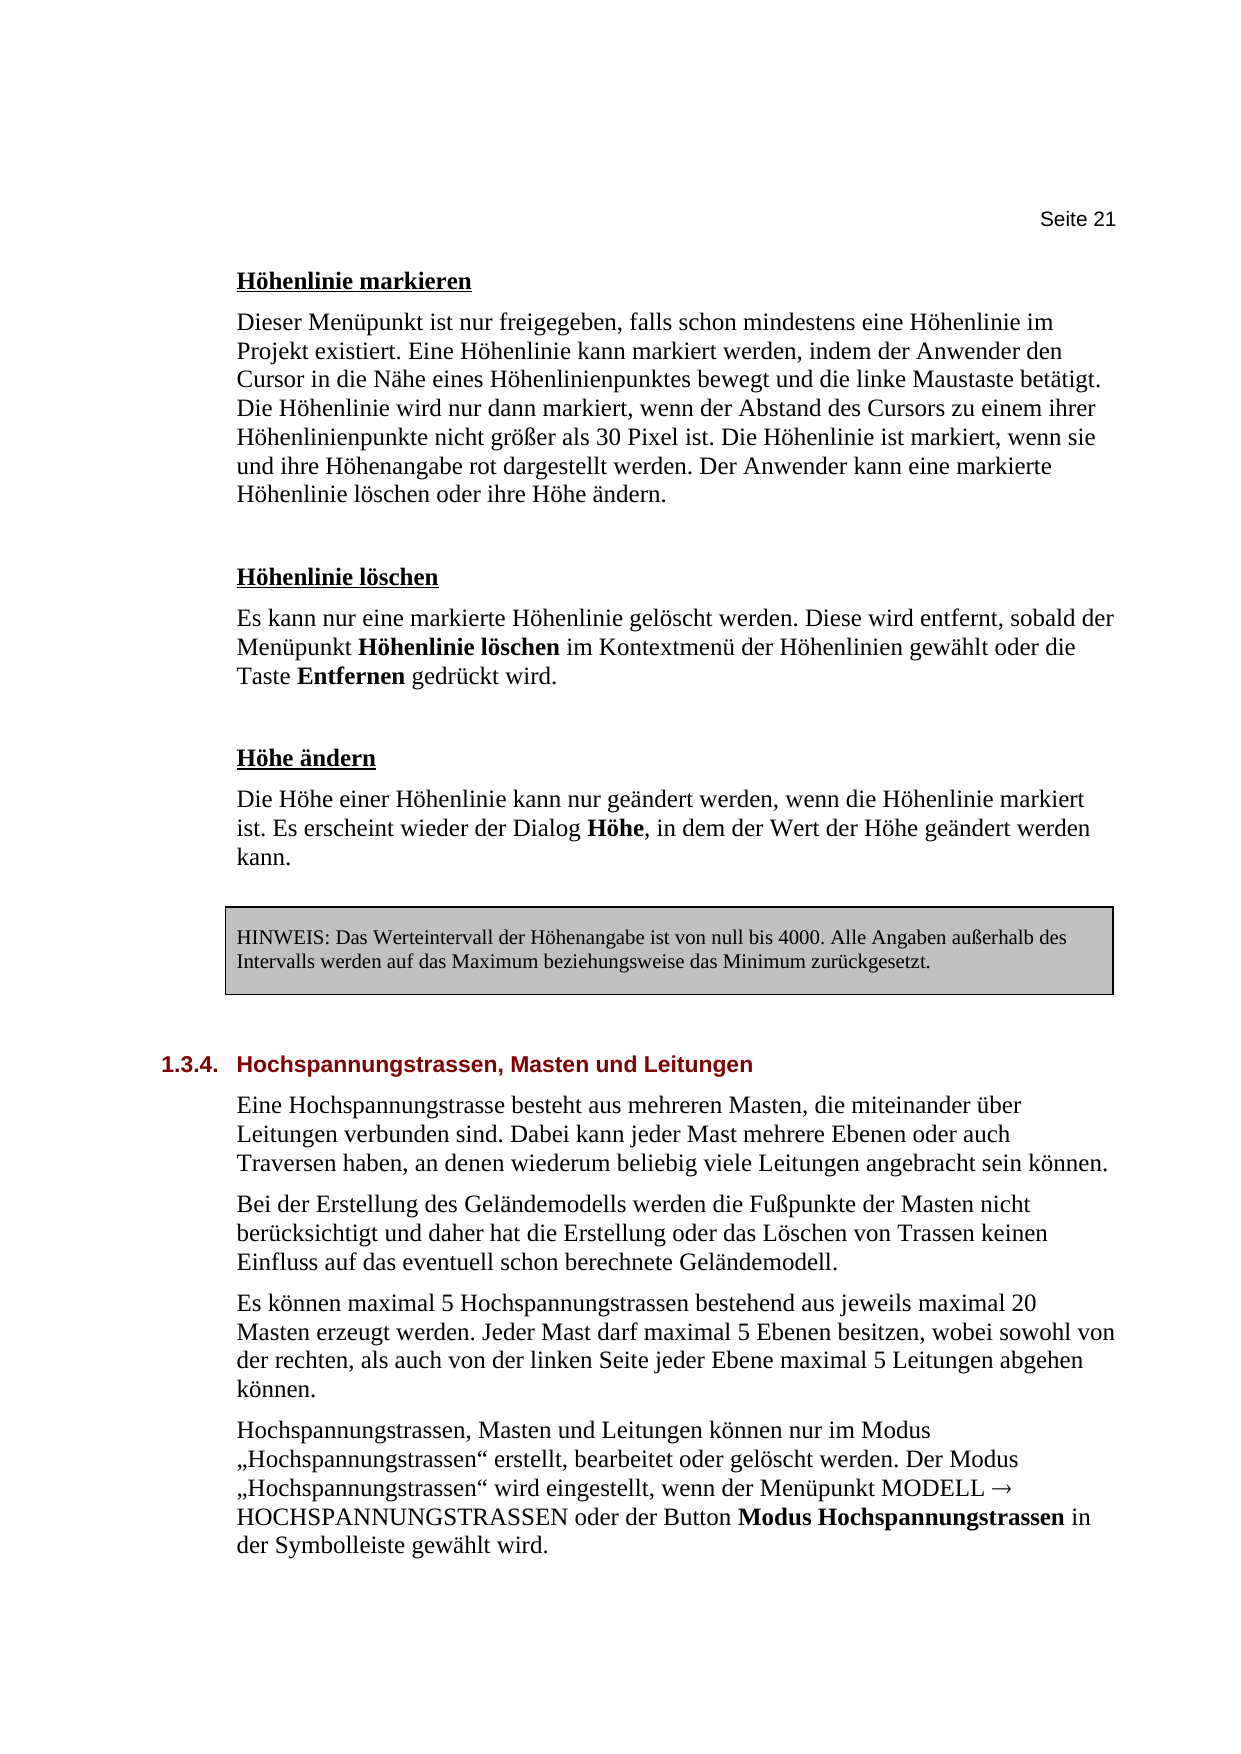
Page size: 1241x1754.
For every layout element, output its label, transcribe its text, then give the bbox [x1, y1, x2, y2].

text Es kann nur eine markierte Höhenlinie gelöscht werden. Diese wird entfernt, sobald der Menüpunkt Höhenlinie löschen im Kontextmenü der Höhenlinien gewählt oder die Taste Entfernen gedrückt wird. [236, 603, 1116, 689]
text Dieser Menüpunkt ist nur freigegeben, falls schon mindestens eine Höhenlinie im Projekt existiert. Eine Höhenlinie kann markiert werden, indem der Anwender den Cursor in die Nähe eines Höhenlinienpunktes bewegt und die linke Maustaste betätigt. Die Höhenlinie wird nur dann markiert, wenn der Abstand des Cursors zu einem ihrer Höhenlinienpunkte nicht größer als 30 Pixel ist. Die Höhenlinie ist markiert, wenn sie und ihre Höhenangabe rot dargestellt werden. Der Anwender kann eine markierte Höhenlinie löschen oder ihre Höhe ändern. [236, 307, 1116, 508]
text Bei der Erstellung des Geländemodells werden die Fußpunkte der Masten nicht berücksichtigt und daher hat die Erstellung oder das Löschen von Trassen keinen Einfluss auf das eventuell schon berechnete Geländemodell. [236, 1189, 1116, 1275]
text Hochspannungstrassen, Masten und Leitungen können nur im Modus „Hochspannungstrassen“ erstellt, bearbeitet oder gelöscht werden. Der Modus „Hochspannungstrassen“ wird eingestellt, wenn der Menüpunkt MODELL HOCHSPANNUNGSTRASSEN oder der Button Modus Hochspannungstrassen in der Symbolleiste gewählt wird. [236, 1415, 1116, 1559]
text Höhenlinie löschen [236, 562, 1116, 591]
text Es können maximal 5 Hochspannungstrassen bestehend aus jeweils maximal 20 Masten erzeugt werden. Jeder Mast darf maximal 5 Ebenen besitzen, wobei sowohl von der rechten, als auch von der linken Seite jeder Ebene maximal 5 Leitungen abgehen können. [236, 1288, 1116, 1403]
text HINWEIS: Das Werteintervall der Höhenangabe ist von null bis 4000. Alle Angaben außerhalb des Intervalls werden auf das Maximum beziehungsweise das Minimum zurückgesetzt. [236, 924, 1116, 973]
text Höhe ändern [236, 743, 1116, 772]
text Die Höhe einer Höhenlinie kann nur geändert werden, wenn die Höhenlinie markiert ist. Es erscheint wieder der Dialog Höhe, in dem der Wert der Höhe geändert werden kann. [236, 784, 1116, 871]
subtitle Hochspannungstrassen, Masten und Leitungen [218, 1051, 1116, 1078]
text Höhenlinie markieren [236, 266, 1116, 294]
text Eine Hochspannungstrasse besteht aus mehreren Masten, die miteinander über Leitungen verbunden sind. Dabei kann jeder Mast mehrere Ebenen oder auch Traversen haben, an denen wiederum beliebig viele Leitungen angebracht sein können. [236, 1090, 1116, 1177]
